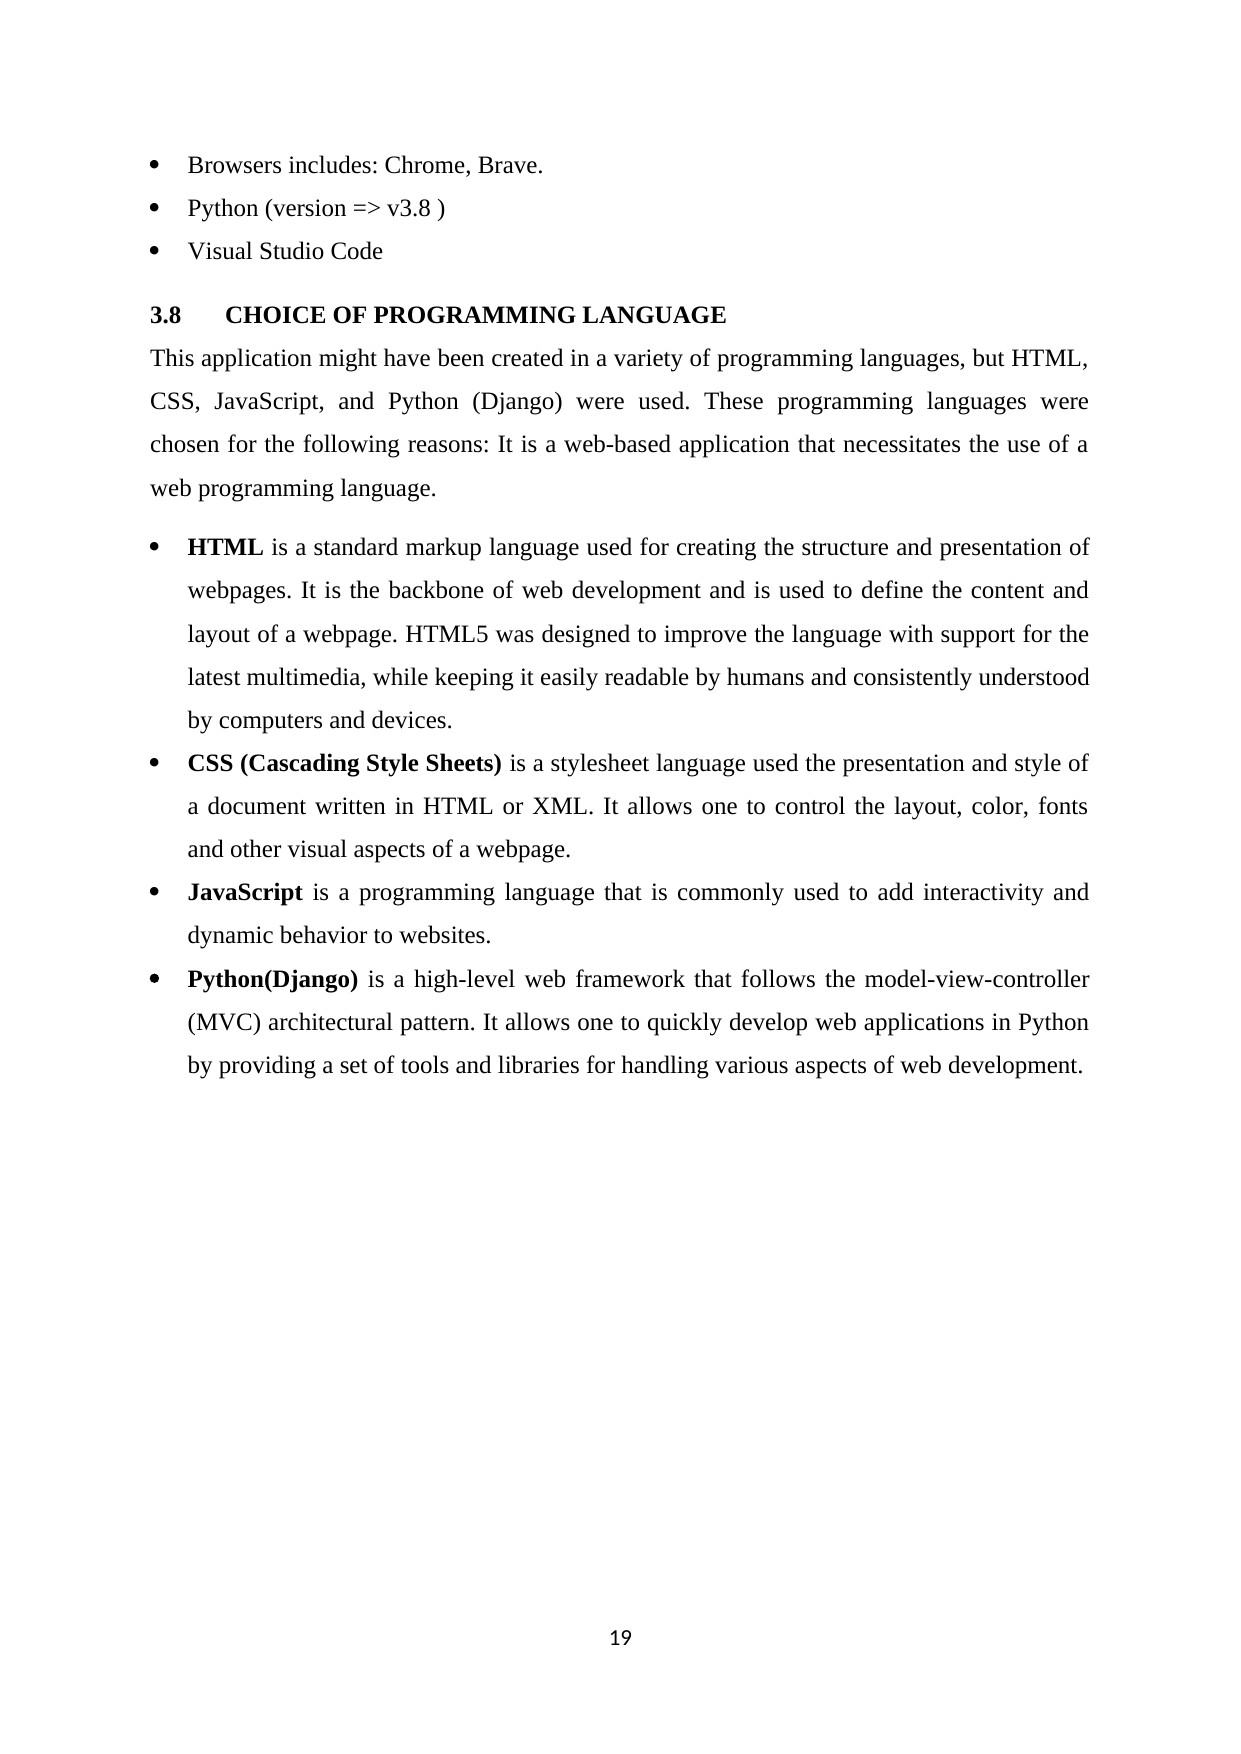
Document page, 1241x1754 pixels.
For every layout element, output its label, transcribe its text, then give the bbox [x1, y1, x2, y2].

list HTML is a standard markup language used for creating the structure and presentation of webpages. It is the backbone of web development and is used to define the content and layout of a webpage. HTML5 was designed to improve the language with support for the latest multimedia, while keeping it easily readable by humans and consistently understood by computers and devices. [150, 532, 1090, 734]
list Python(Django) is a high-level web framework that follows the model-view-controller (MVC) architectural pattern. It allows one to quickly develop web applications in Python by providing a set of tools and libraries for handling various aspects of web development. [150, 964, 1090, 1079]
list Browsers includes: Chrome, Brave. [150, 150, 1090, 179]
subtitle CHOICE OF PROGRAMMING LANGUAGE [150, 300, 1090, 329]
list Visual Studio Code [150, 236, 1090, 265]
list JavaScript is a programming language that is commonly used to add interactivity and dynamic behavior to websites. [150, 877, 1090, 949]
list CSS (Cascading Style Sheets) is a stylesheet language used the presentation and style of a document written in HTML or XML. It allows one to control the layout, color, fonts and other visual aspects of a webpage. [150, 748, 1090, 863]
list Python (version => v3.8 ) [150, 193, 1090, 222]
text This application might have been created in a variety of programming languages, but HTML, CSS, JavaScript, and Python (Django) were used. These programming languages were chosen for the following reasons: It is a web-based application that necessitates the use of a web programming language. [150, 343, 1090, 501]
